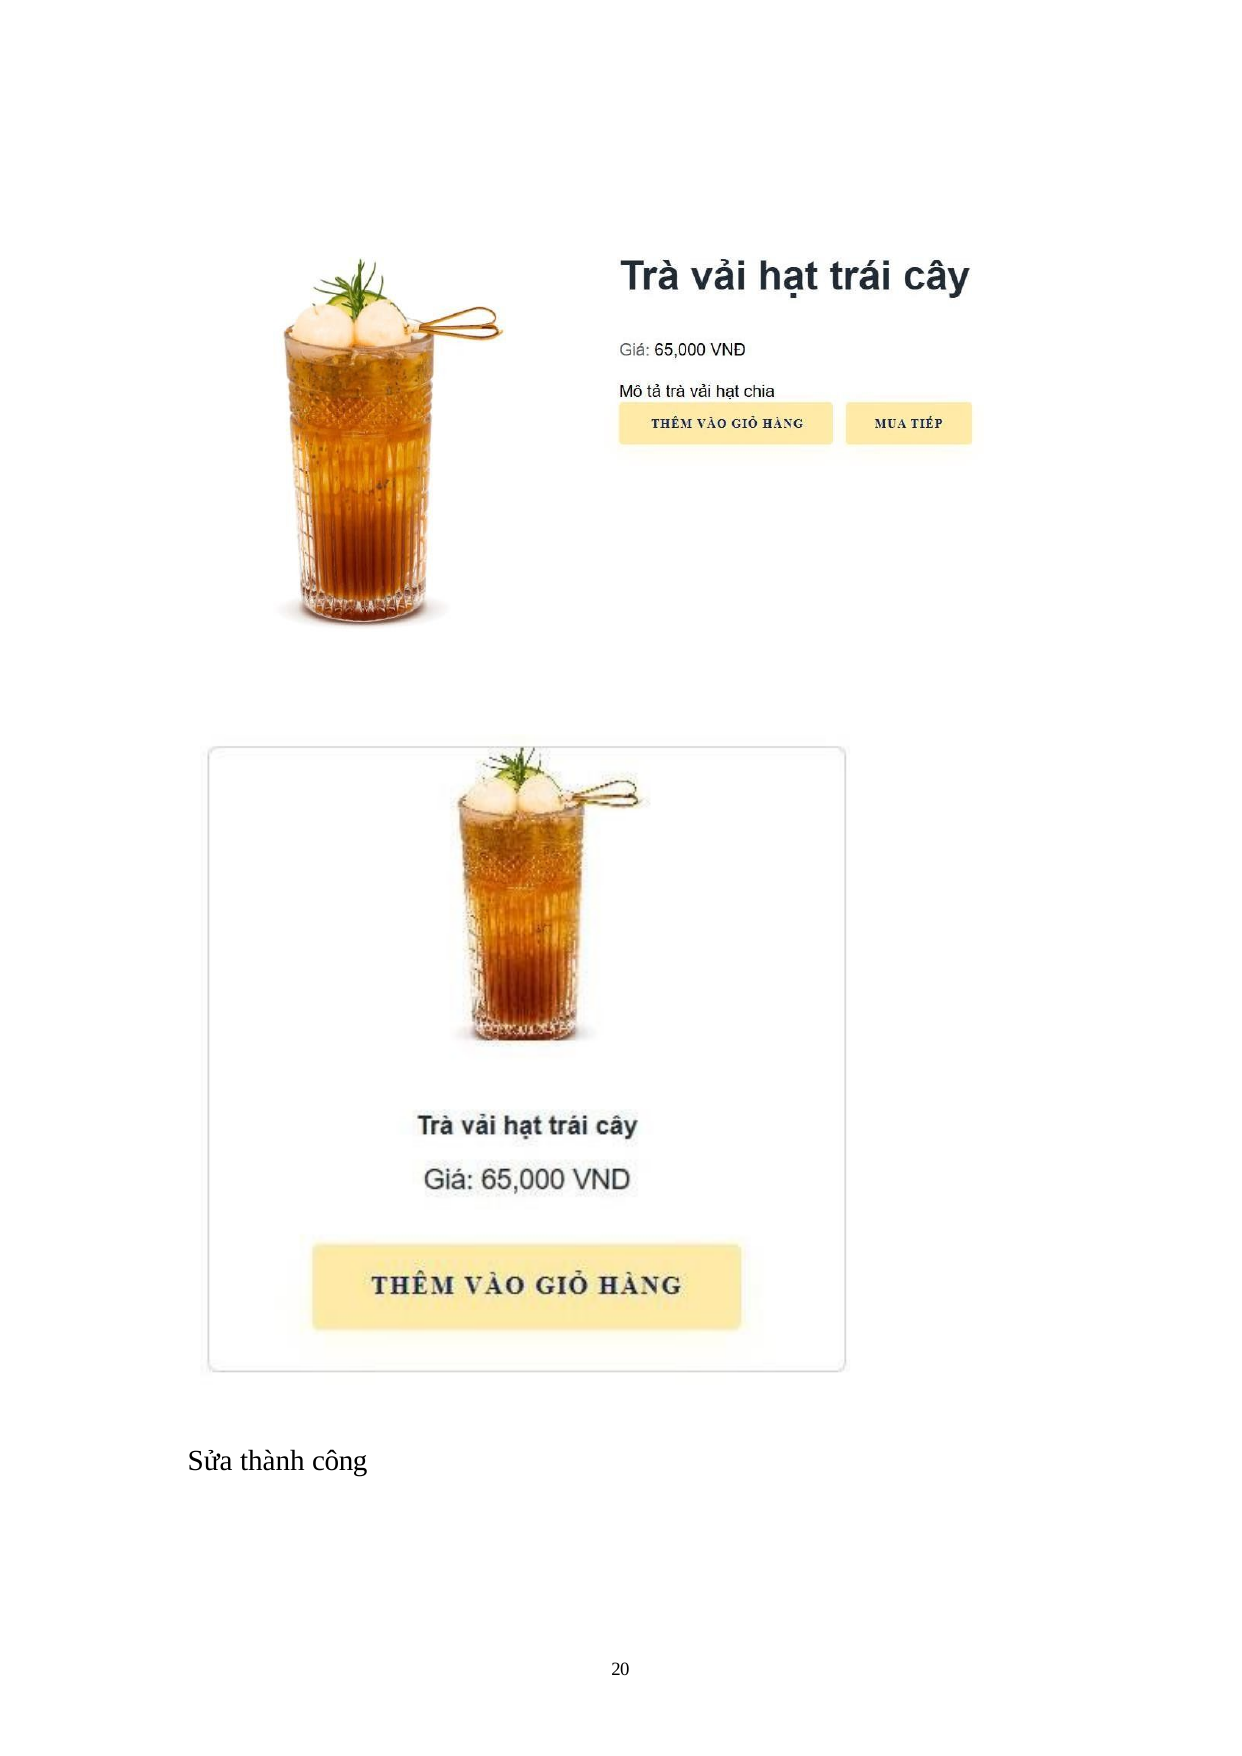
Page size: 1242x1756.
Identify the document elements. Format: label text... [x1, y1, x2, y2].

picture [273, 257, 984, 632]
picture [200, 734, 851, 1385]
text Sửa thành công [187, 1443, 1112, 1477]
